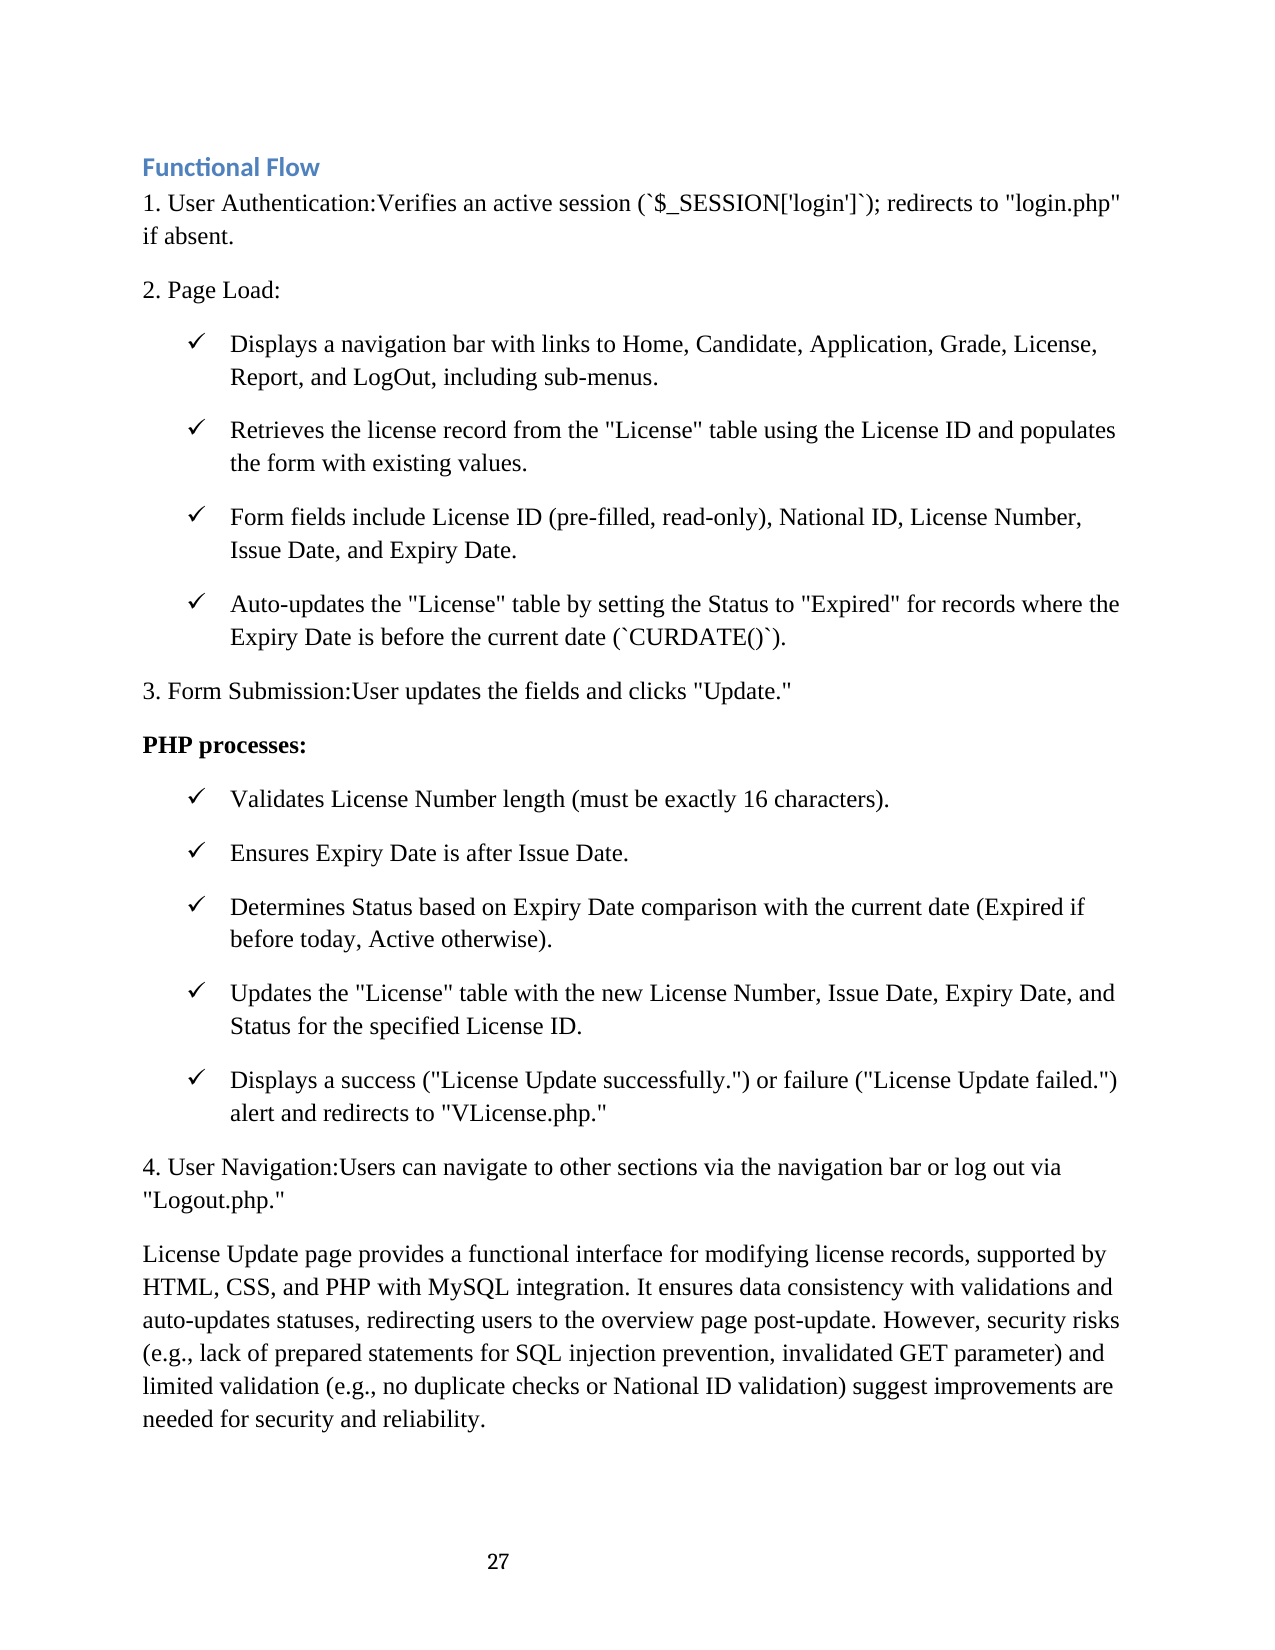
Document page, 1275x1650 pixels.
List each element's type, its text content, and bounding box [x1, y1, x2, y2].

list Displays a success ("License Update successfully.") or failure ("License Update failed.") alert and redirects to "VLicense.php." [186, 1065, 1132, 1127]
list Updates the "License" table with the new License Number, Issue Date, Expiry Date, and Status for the specified License ID. [186, 978, 1132, 1040]
text License Update page provides a functional interface for modifying license records, supported by HTML, CSS, and PHP with MySQL integration. It ensures data consistency with validations and auto-updates statuses, redirecting users to the overview page post-update. However, security risks (e.g., lack of prepared statements for SQL injection prevention, invalidated GET parameter) and limited validation (e.g., no duplicate checks or National ID validation) suggest improvements are needed for security and reliability. [142, 1239, 1132, 1433]
subtitle Functional Flow [142, 150, 1132, 183]
list Displays a navigation bar with links to Home, Candidate, Application, Grade, License, Report, and LogOut, including sub-menus. [186, 329, 1132, 390]
text 4. User Navigation:Users can navigate to other sections via the navigation bar or log out via "Logout.php." [142, 1152, 1132, 1214]
list Form fields include License ID (pre-filled, read-only), National ID, License Number, Issue Date, and Expiry Date. [186, 502, 1132, 564]
text 2. Page Load: [142, 275, 1132, 303]
text PHP processes: [142, 730, 1132, 759]
list Determines Status based on Expiry Date comparison with the current date (Expired if before today, Active otherwise). [186, 892, 1132, 953]
list Auto-updates the "License" table by setting the Status to "Expired" for records where the Expiry Date is before the current date (`CURDATE()`). [186, 589, 1132, 651]
list Ensures Expiry Date is after Issue Date. [186, 838, 1132, 866]
list Form Submission:User updates the fields and clicks "Update." [142, 676, 1132, 705]
text 1. User Authentication:Verifies an active session (`$_SESSION['login']`); redirects to "login.php" if absent. [142, 188, 1132, 250]
list Validates License Number length (must be exactly 16 characters). [186, 784, 1132, 813]
list Retrieves the license record from the "License" table using the License ID and populates the form with existing values. [186, 416, 1132, 477]
